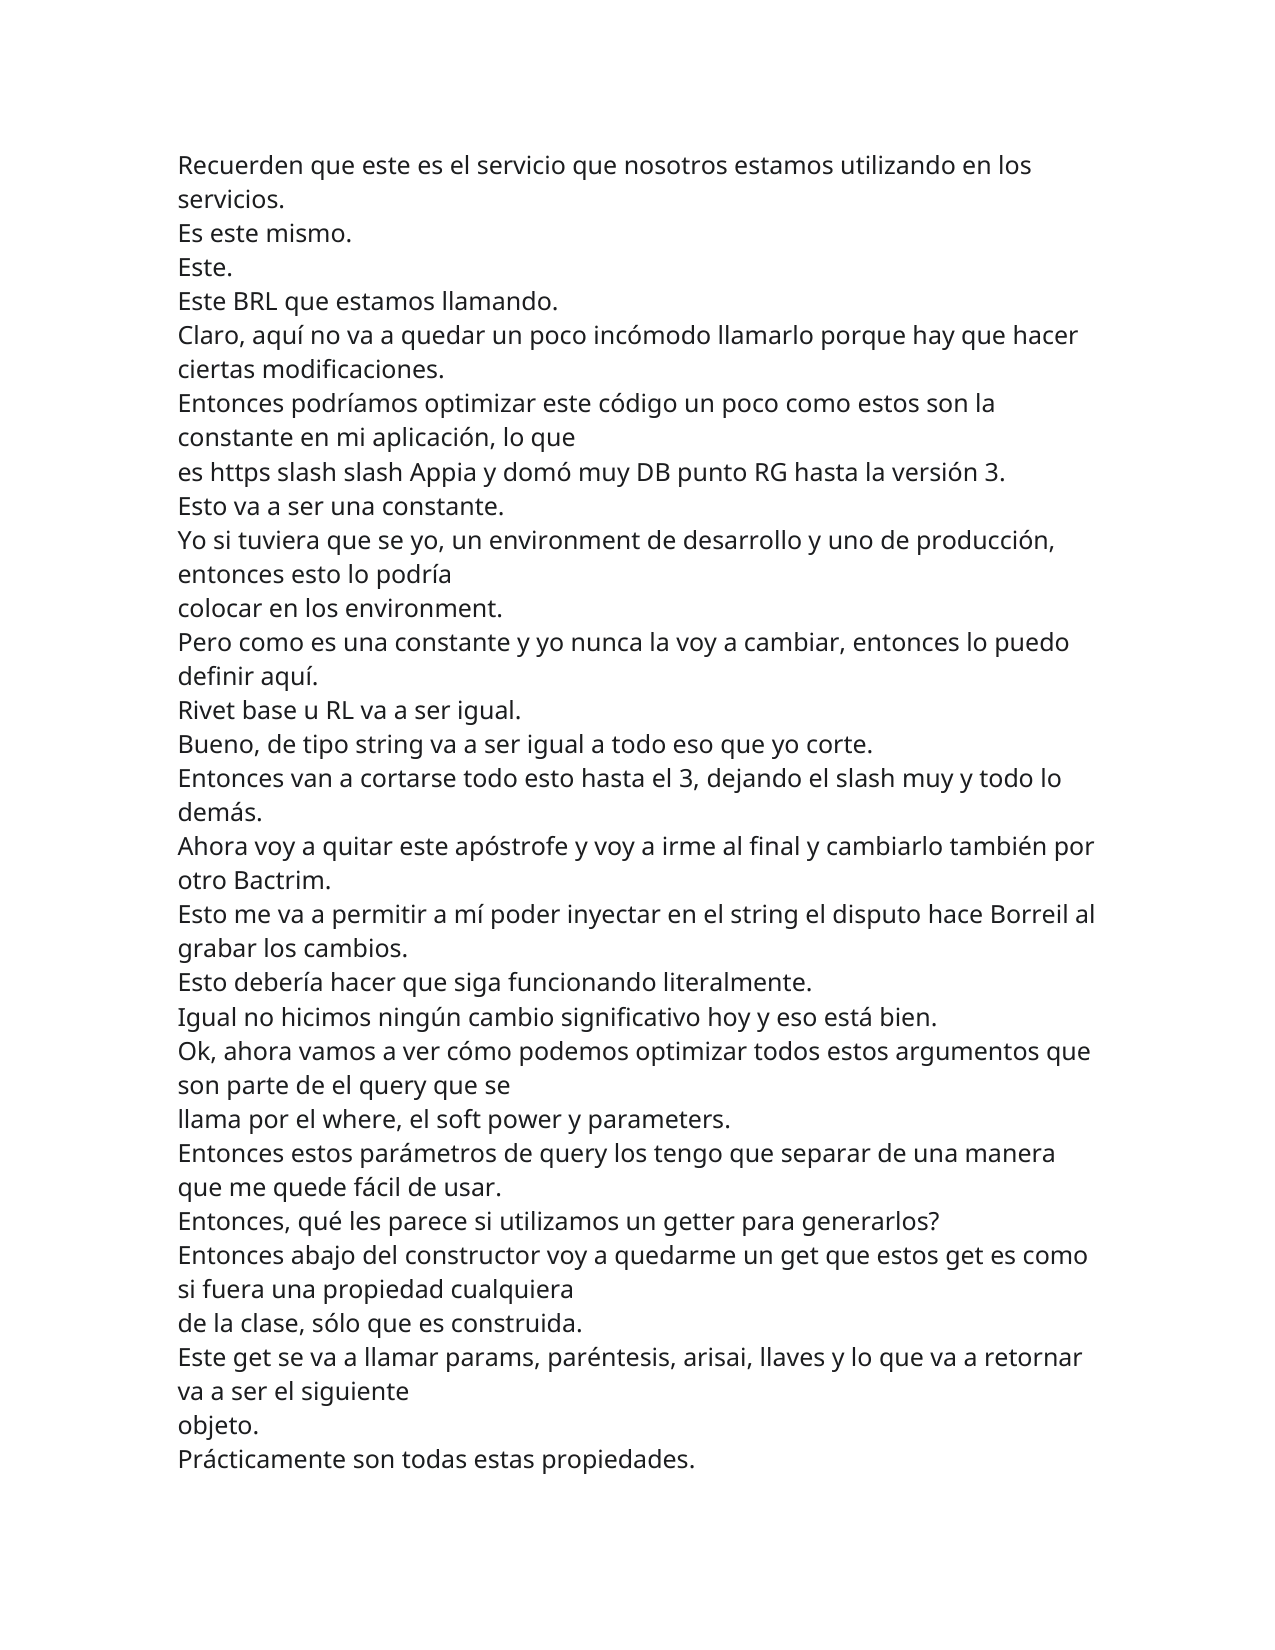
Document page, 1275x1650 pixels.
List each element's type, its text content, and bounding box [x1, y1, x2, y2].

text Este. [177, 250, 1098, 284]
text colocar en los environment. [177, 590, 1098, 624]
text objeto. [177, 1408, 1098, 1442]
text Prácticamente son todas estas propiedades. [177, 1442, 1098, 1476]
text Bueno, de tipo string va a ser igual a todo eso que yo corte. [177, 727, 1098, 761]
text Entonces, qué les parece si utilizamos un getter para generarlos? [177, 1203, 1098, 1238]
text Igual no hicimos ningún cambio significativo hoy y eso está bien. [177, 999, 1098, 1033]
text Yo si tuviera que se yo, un environment de desarrollo y uno de producción, entonces esto lo podría [177, 522, 1098, 590]
text Esto debería hacer que siga funcionando literalmente. [177, 965, 1098, 999]
text Recuerden que este es el servicio que nosotros estamos utilizando en los servicios. [177, 148, 1098, 216]
text Ahora voy a quitar este apóstrofe y voy a irme al final y cambiarlo también por otro Bactrim. [177, 829, 1098, 897]
text de la clase, sólo que es construida. [177, 1306, 1098, 1340]
text llama por el where, el soft power y parameters. [177, 1101, 1098, 1135]
text Este BRL que estamos llamando. [177, 284, 1098, 318]
text Entonces podríamos optimizar este código un poco como estos son la constante en mi aplicación, lo que [177, 386, 1098, 454]
text es https slash slash Appia y domó muy DB punto RG hasta la versión 3. [177, 454, 1098, 488]
text Entonces abajo del constructor voy a quedarme un get que estos get es como si fuera una propiedad cualquiera [177, 1238, 1098, 1306]
text Entonces estos parámetros de query los tengo que separar de una manera que me quede fácil de usar. [177, 1135, 1098, 1203]
text Esto va a ser una constante. [177, 488, 1098, 522]
text Es este mismo. [177, 216, 1098, 250]
text Este get se va a llamar params, paréntesis, arisai, llaves y lo que va a retornar va a ser el siguiente [177, 1340, 1098, 1408]
text Claro, aquí no va a quedar un poco incómodo llamarlo porque hay que hacer ciertas modificaciones. [177, 318, 1098, 386]
text Rivet base u RL va a ser igual. [177, 693, 1098, 727]
text Ok, ahora vamos a ver cómo podemos optimizar todos estos argumentos que son parte de el query que se [177, 1033, 1098, 1101]
text Esto me va a permitir a mí poder inyectar en el string el disputo hace Borreil al grabar los cambios. [177, 897, 1098, 965]
text Entonces van a cortarse todo esto hasta el 3, dejando el slash muy y todo lo demás. [177, 761, 1098, 829]
text Pero como es una constante y yo nunca la voy a cambiar, entonces lo puedo definir aquí. [177, 624, 1098, 693]
